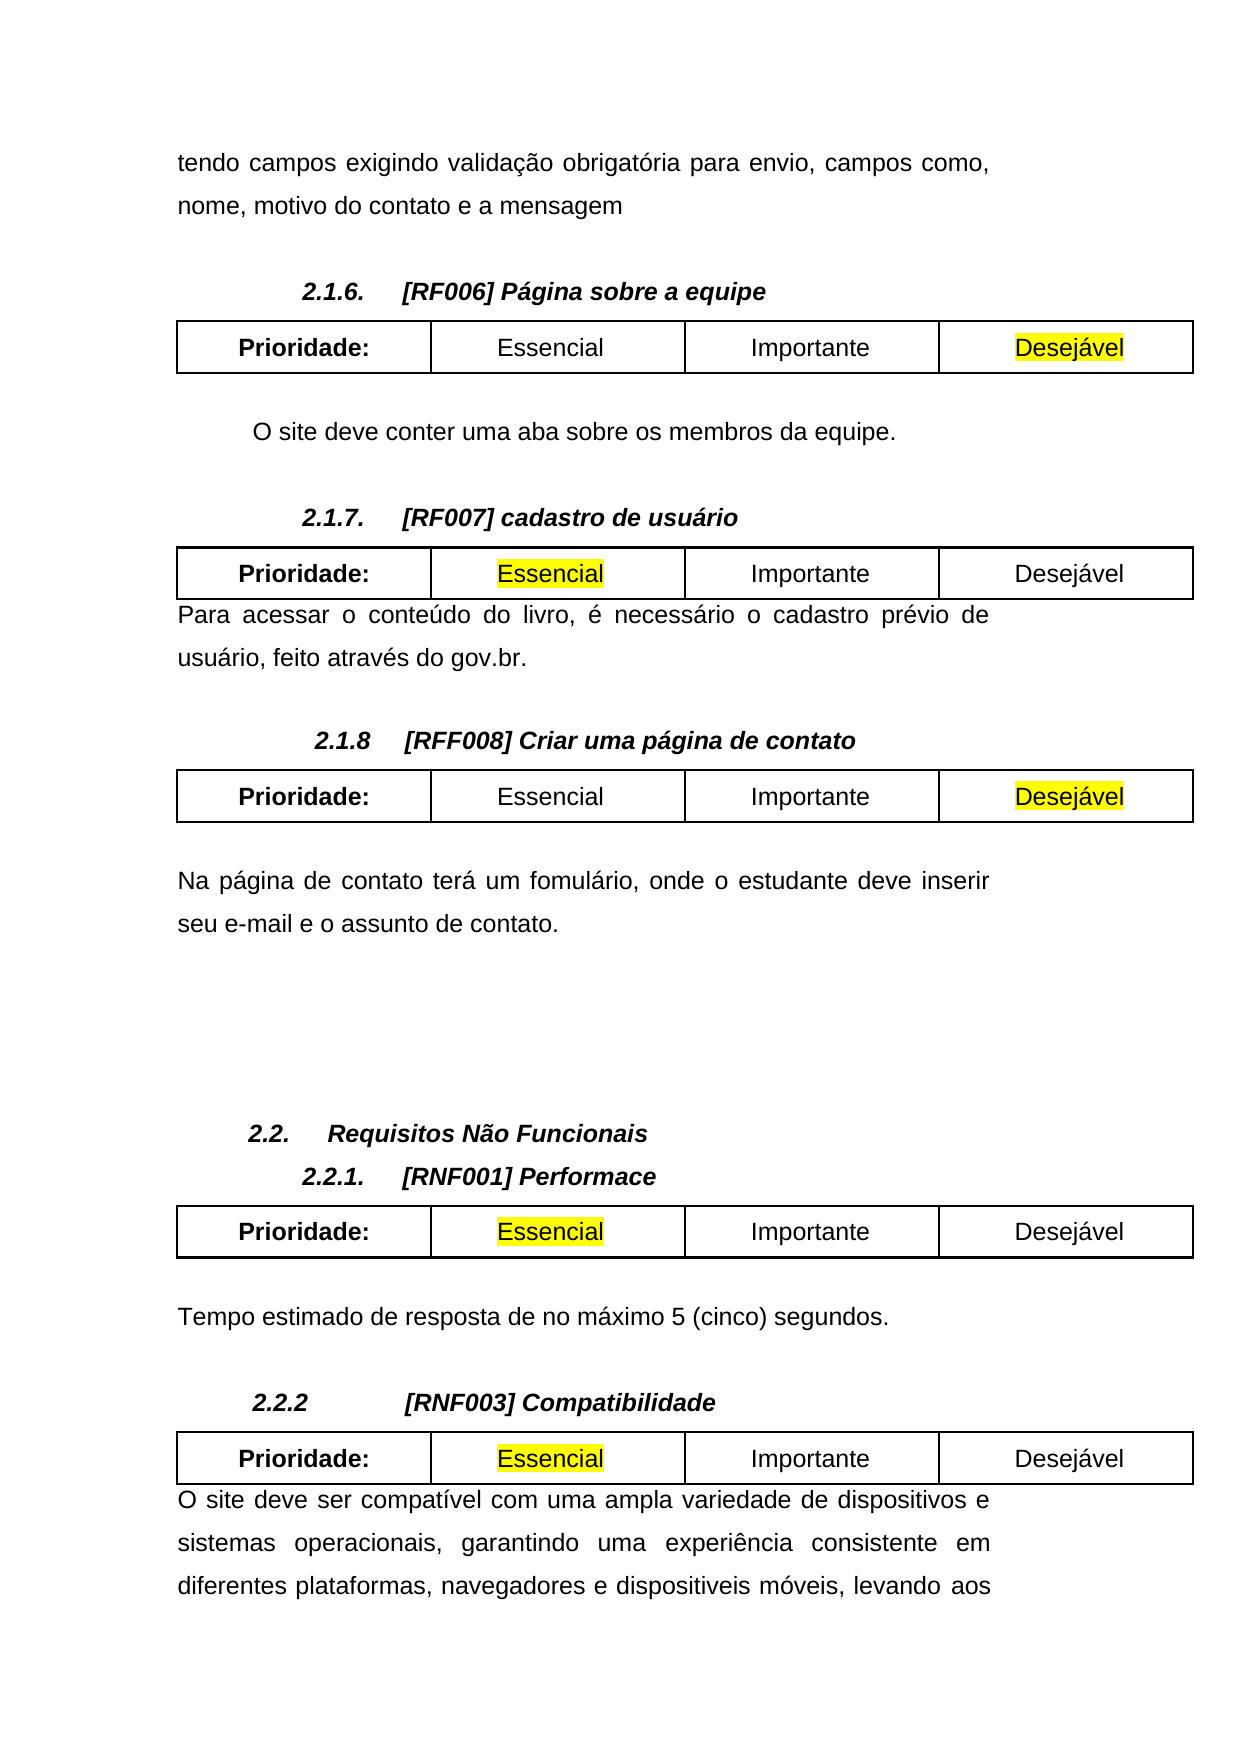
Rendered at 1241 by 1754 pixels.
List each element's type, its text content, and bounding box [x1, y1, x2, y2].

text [177, 1485, 991, 1600]
list [RF007] cadastro de usuário [365, 503, 991, 532]
text Para acessar o conteúdo do livro, é necessário o cadastro prévio de usuário, feito através do gov.br. [177, 600, 991, 672]
table_header Prioridade: [178, 322, 430, 372]
table_header Essencial [432, 771, 684, 821]
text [177, 148, 991, 219]
table_header Essencial [432, 322, 684, 372]
table_header Prioridade: [178, 771, 430, 821]
table_header Essencial [432, 549, 684, 598]
text Tempo estimado de resposta de no máximo 5 (cinco) segundos. [177, 1302, 991, 1330]
text Na página de contato terá um fomulário, onde o estudante deve inserir seu e-mail e o assunto de contato. [177, 866, 991, 938]
table_header Importante [686, 771, 938, 821]
table_header Essencial [432, 1433, 684, 1483]
table_header Prioridade: [178, 1207, 430, 1256]
table_header Importante [686, 549, 938, 598]
text 2.2.2 [RNF003] Compatibilidade [177, 1388, 991, 1417]
list Requisitos Não Funcionais [290, 1118, 991, 1147]
table_header Importante [686, 1207, 938, 1256]
list [RNF001] Performace [365, 1162, 991, 1190]
list [RF006] Página sobre a equipe [365, 277, 991, 306]
table_header Essencial [432, 1207, 684, 1256]
text O site deve conter uma aba sobre os membros da equipe. [177, 417, 991, 446]
table_header Desejável [940, 322, 1192, 372]
table_header Importante [686, 322, 938, 372]
table_header Prioridade: [178, 549, 430, 598]
table_header Desejável [940, 1433, 1192, 1483]
text 2.1.8 [RFF008] Criar uma página de contato [177, 726, 991, 754]
table_header Desejável [940, 1207, 1192, 1256]
table_header Importante [686, 1433, 938, 1483]
table_header Prioridade: [178, 1433, 430, 1483]
table_header Desejável [940, 771, 1192, 821]
table_header Desejável [940, 549, 1192, 598]
